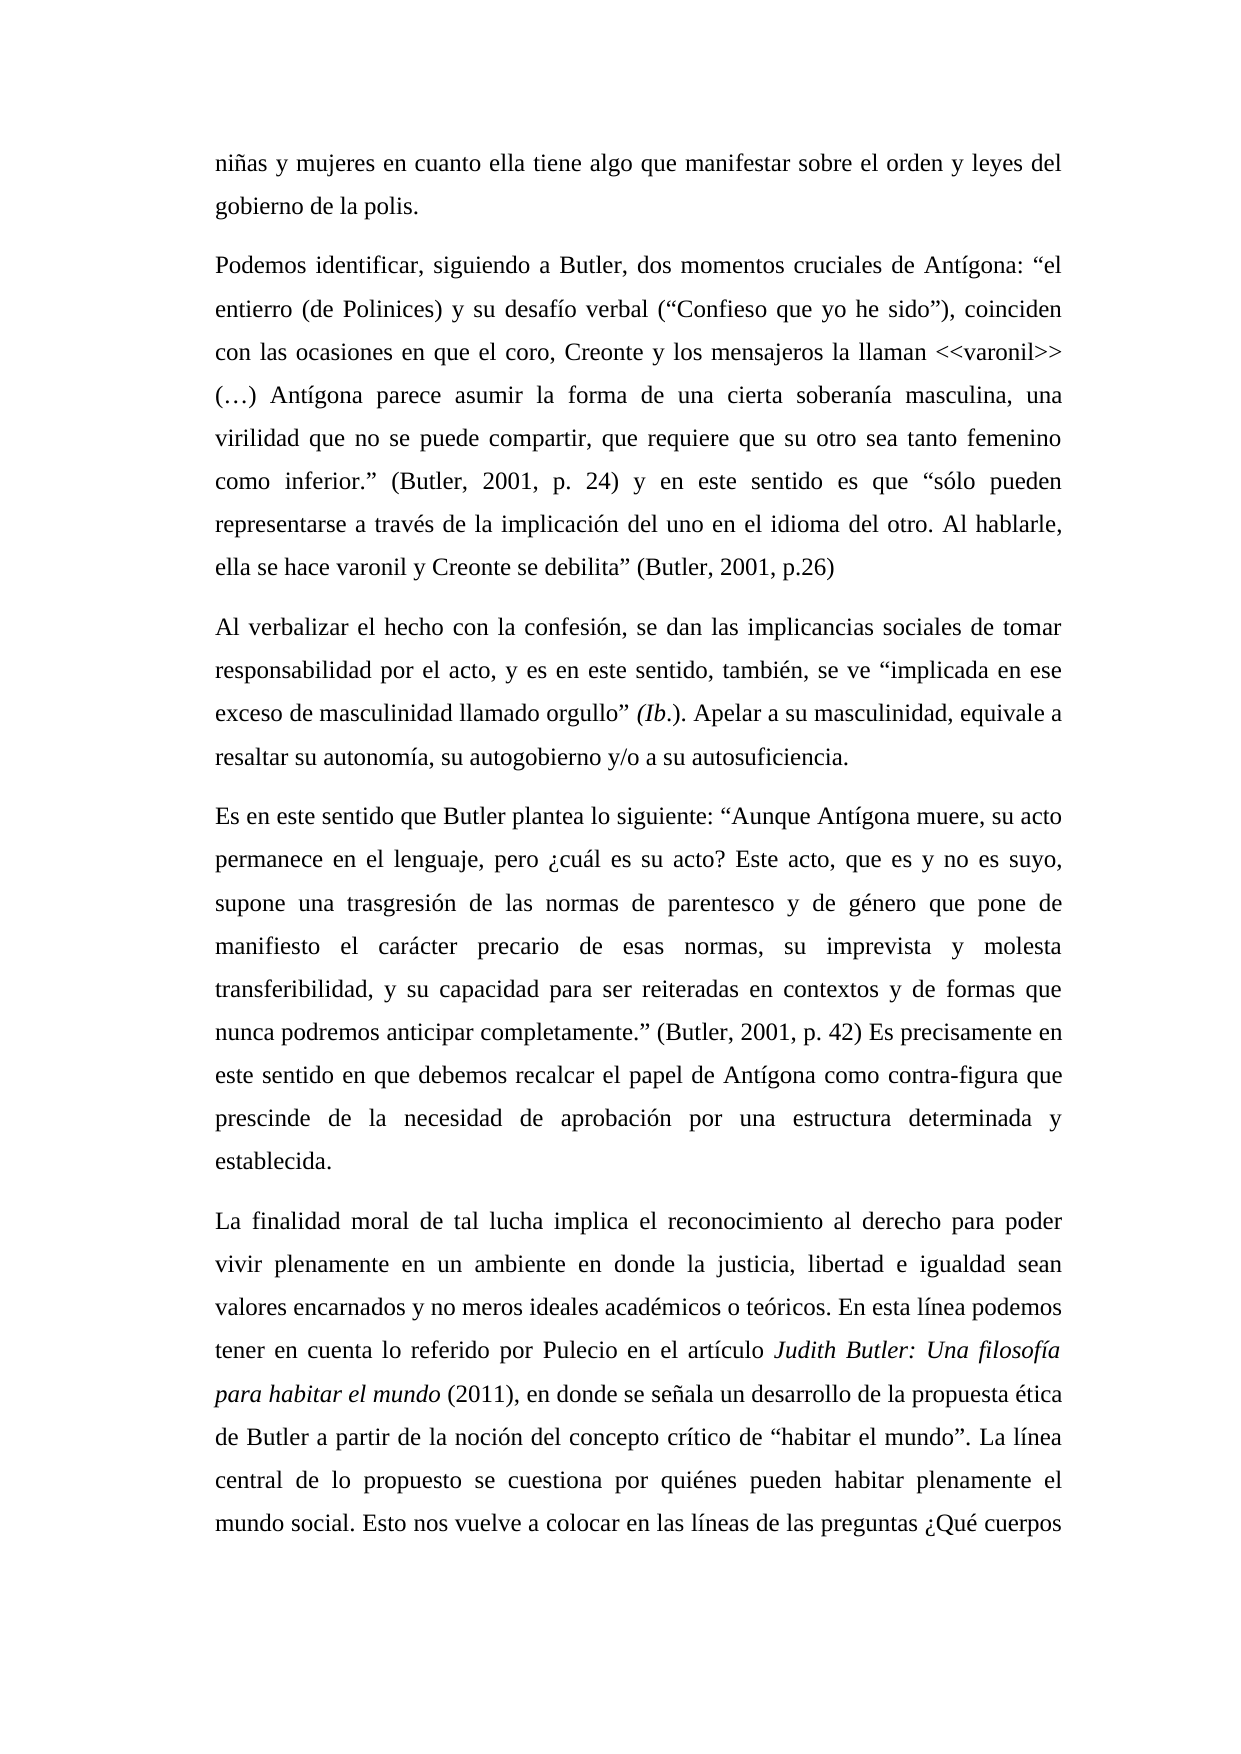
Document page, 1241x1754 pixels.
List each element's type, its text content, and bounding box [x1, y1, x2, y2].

text Al verbalizar el hecho con la confesión, se dan las implicancias sociales de tomar responsabilidad por el acto, y es en este sentido, también, se ve “implicada en ese exceso de masculinidad llamado orgullo” (Ib.). Apelar a su masculinidad, equivale a resaltar su autonomía, su autogobierno y/o a su autosuficiencia. [215, 612, 1063, 770]
text Es en este sentido que Butler plantea lo siguiente: “Aunque Antígona muere, su acto permanece en el lenguaje, pero ¿cuál es su acto? Este acto, que es y no es suyo, supone una trasgresión de las normas de parentesco y de género que pone de manifiesto el carácter precario de esas normas, su imprevista y molesta transferibilidad, y su capacidad para ser reiteradas en contextos y de formas que nunca podremos anticipar completamente.” (Butler, 2001, p. 42) Es precisamente en este sentido en que debemos recalcar el papel de Antígona como contra-figura que prescinde de la necesidad de aprobación por una estructura determinada y establecida. [215, 801, 1063, 1175]
text Podemos identificar, siguiendo a Butler, dos momentos cruciales de Antígona: “el entierro (de Polinices) y su desafío verbal (“Confieso que yo he sido”), coinciden con las ocasiones en que el coro, Creonte y los mensajeros la llaman <<varonil>> (…) Antígona parece asumir la forma de una cierta soberanía masculina, una virilidad que no se puede compartir, que requiere que su otro sea tanto femenino como inferior.” (Butler, 2001, p. 24) y en este sentido es que “sólo pueden representarse a través de la implicación del uno en el idioma del otro. Al hablarle, ella se hace varonil y Creonte se debilita” (Butler, 2001, p.26) [215, 251, 1063, 581]
